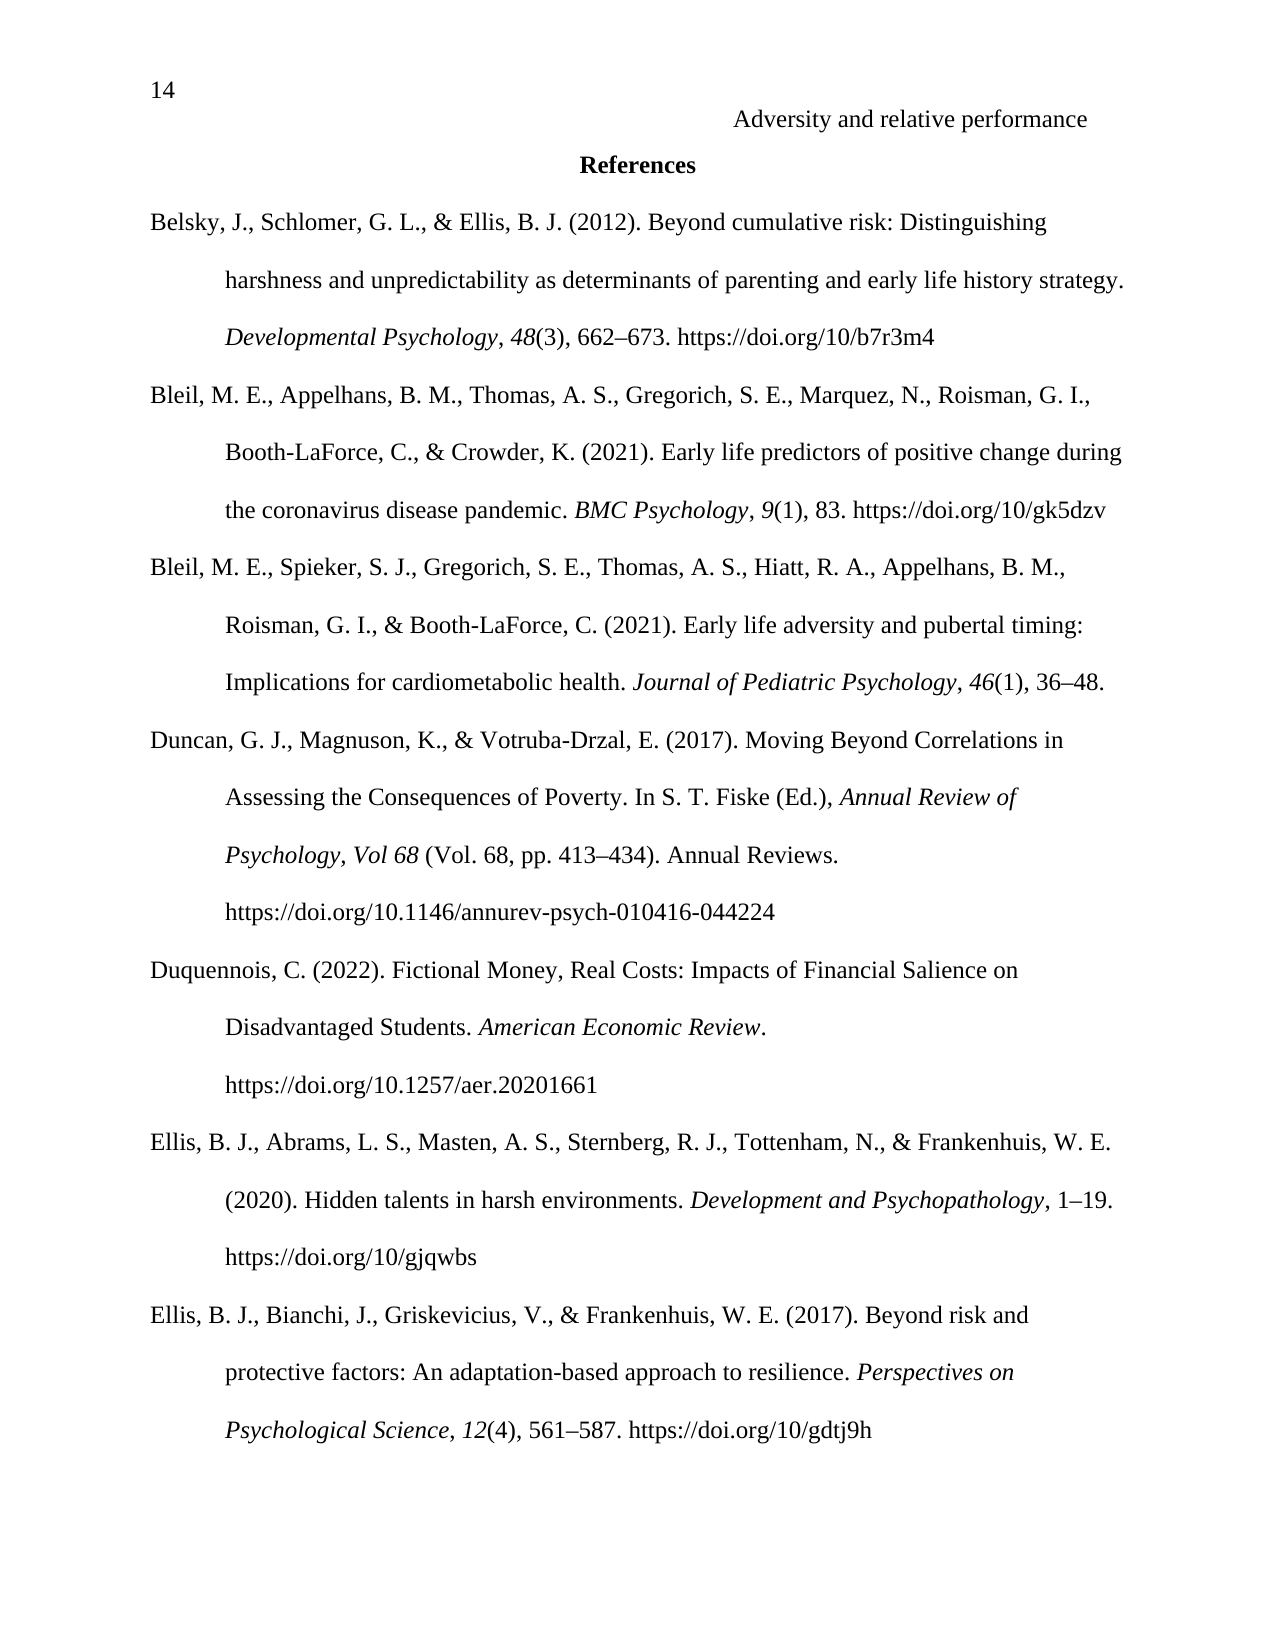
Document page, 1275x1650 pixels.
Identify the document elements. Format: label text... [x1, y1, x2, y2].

text Ellis, B. J., Abrams, L. S., Masten, A. S., Sternberg, R. J., Tottenham, N., & Frankenhuis, W. E. (2020). Hidden talents in harsh environments. Development and Psychopathology, 1–19. https://doi.org/10/gjqwbs [150, 1127, 1125, 1271]
text Belsky, J., Schlomer, G. L., & Ellis, B. J. (2012). Beyond cumulative risk: Distinguishing harshness and unpredictability as determinants of parenting and early life history strategy. Developmental Psychology, 48(3), 662–673. https://doi.org/10/b7r3m4 [150, 207, 1125, 351]
text Duncan, G. J., Magnuson, K., & Votruba-Drzal, E. (2017). Moving Beyond Correlations in Assessing the Consequences of Poverty. In S. T. Fiske (Ed.), Annual Review of Psychology, Vol 68 (Vol. 68, pp. 413–434). Annual Reviews. https://doi.org/10.1146/annurev-psych-010416-044224 [150, 725, 1125, 926]
text Ellis, B. J., Bianchi, J., Griskevicius, V., & Frankenhuis, W. E. (2017). Beyond risk and protective factors: An adaptation-based approach to resilience. Perspectives on Psychological Science, 12(4), 561–587. https://doi.org/10/gdtj9h [150, 1300, 1125, 1444]
text References [150, 150, 1125, 179]
text Bleil, M. E., Appelhans, B. M., Thomas, A. S., Gregorich, S. E., Marquez, N., Roisman, G. I., Booth-LaForce, C., & Crowder, K. (2021). Early life predictors of positive change during the coronavirus disease pandemic. BMC Psychology, 9(1), 83. https://doi.org/10/gk5dzv [150, 380, 1125, 524]
text Duquennois, C. (2022). Fictional Money, Real Costs: Impacts of Financial Salience on Disadvantaged Students. American Economic Review. https://doi.org/10.1257/aer.20201661 [150, 955, 1125, 1099]
text Bleil, M. E., Spieker, S. J., Gregorich, S. E., Thomas, A. S., Hiatt, R. A., Appelhans, B. M., Roisman, G. I., & Booth-LaForce, C. (2021). Early life adversity and pubertal timing: Implications for cardiometabolic health. Journal of Pediatric Psychology, 46(1), 36–48. [150, 552, 1125, 696]
